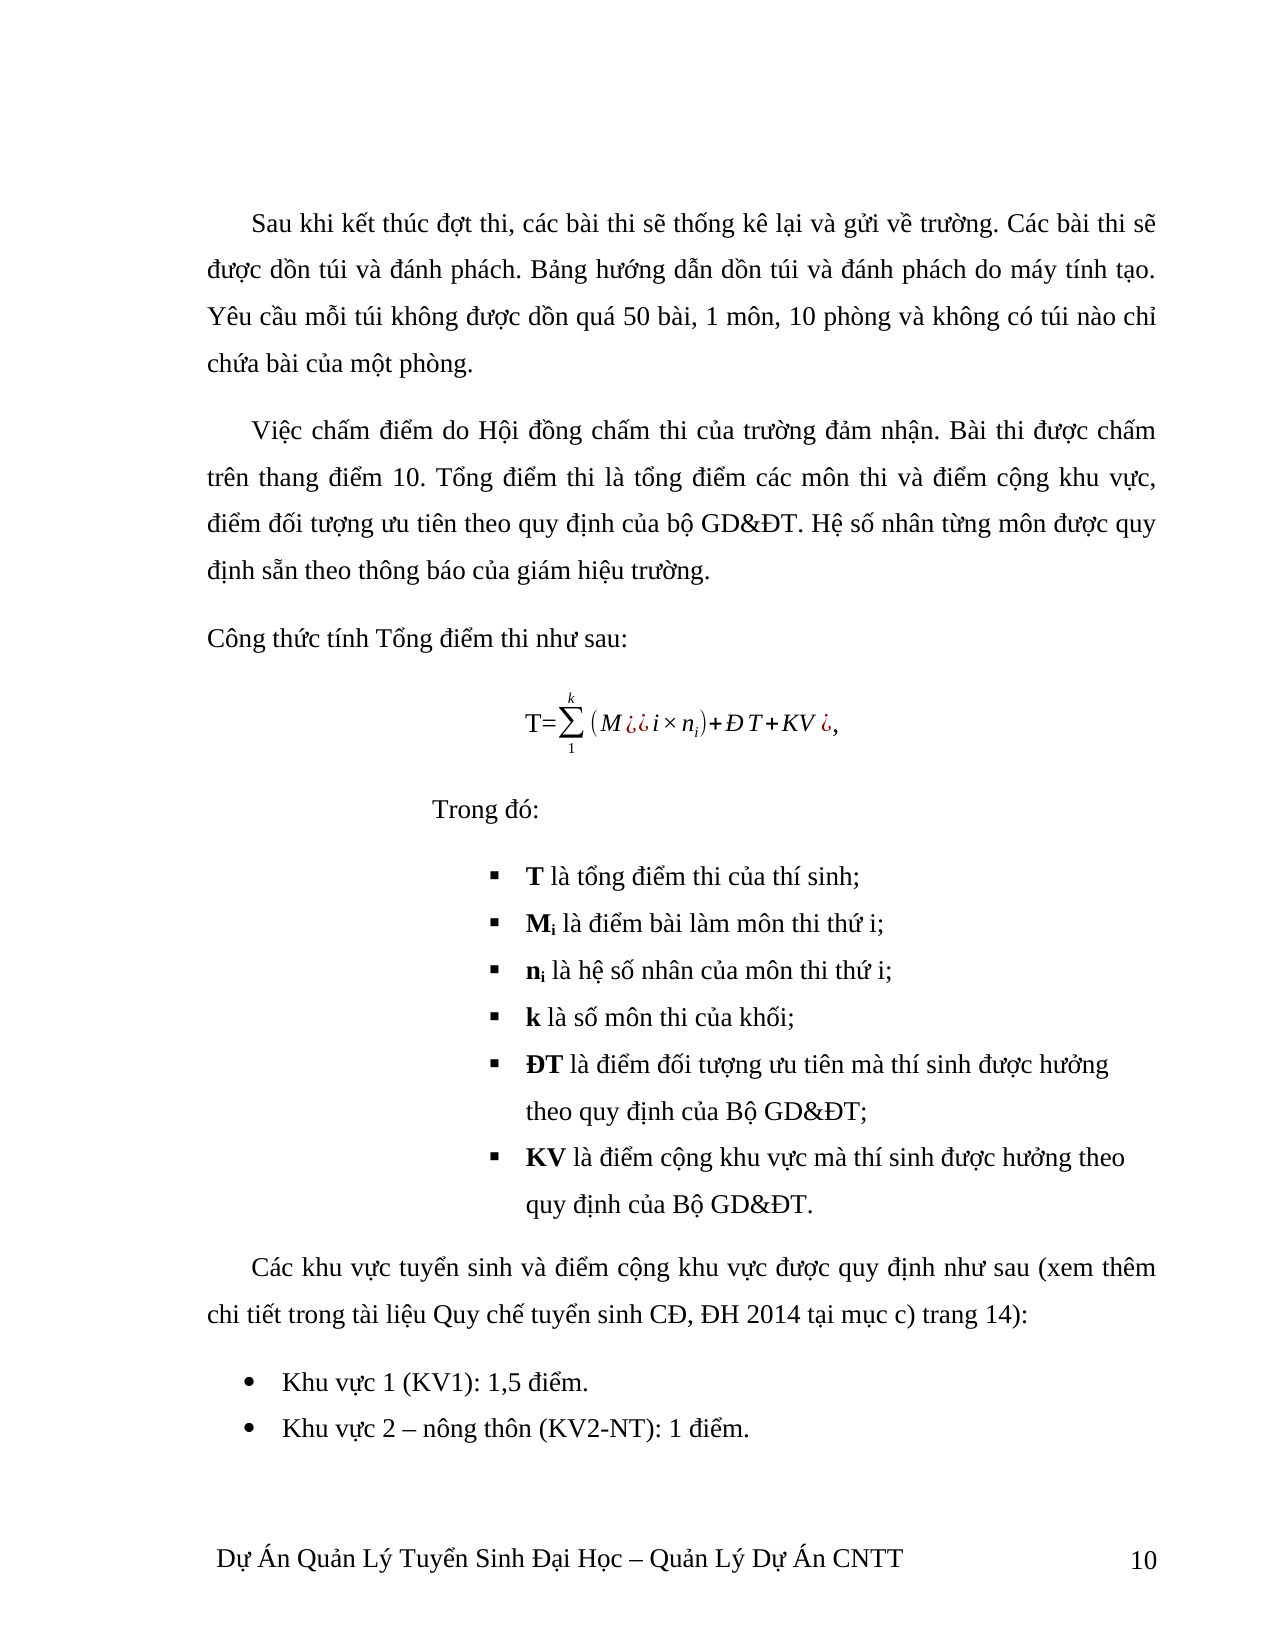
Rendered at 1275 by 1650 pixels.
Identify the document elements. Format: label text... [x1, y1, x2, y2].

text Công thức tính Tổng điểm thi như sau: [207, 622, 1157, 653]
list Khu vực 2 – nông thôn (KV2-NT): 1 điểm. [244, 1412, 1157, 1444]
text Các khu vực tuyển sinh và điểm cộng khu vực được quy định như sau (xem thêm chi tiết trong tài liệu Quy chế tuyển sinh CĐ, ĐH 2014 tại mục c) trang 14): [207, 1251, 1157, 1329]
list ni là hệ số nhân của môn thi thứ i; [488, 954, 1157, 985]
list k là số môn thi của khối; [488, 1001, 1157, 1032]
text Việc chấm điểm do Hội đồng chấm thi của trường đảm nhận. Bài thi được chấm trên thang điểm 10. Tổng điểm thi là tổng điểm các môn thi và điểm cộng khu vực, điểm đối tượng ưu tiên theo quy định của bộ GD&ĐT. Hệ số nhân từng môn được quy định sẵn theo thông báo của giám hiệu trường. [207, 414, 1157, 585]
text T=, [207, 689, 1157, 757]
list T là tổng điểm thi của thí sinh; [488, 860, 1157, 892]
list Khu vực 1 (KV1): 1,5 điểm. [244, 1366, 1157, 1397]
text Sau khi kết thúc đợt thi, các bài thi sẽ thống kê lại và gửi về trường. Các bài thi sẽ được dồn túi và đánh phách. Bảng hướng dẫn dồn túi và đánh phách do máy tính tạo. Yêu cầu mỗi túi không được dồn quá 50 bài, 1 môn, 10 phòng và không có túi nào chỉ chứa bài của một phòng. [207, 207, 1157, 378]
list Mi là điểm bài làm môn thi thứ i; [488, 907, 1157, 938]
text Trong đó: [432, 793, 1157, 824]
list ĐT là điểm đối tượng ưu tiên mà thí sinh được hưởng theo quy định của Bộ GD&ĐT; [488, 1048, 1157, 1126]
list KV là điểm cộng khu vực mà thí sinh được hưởng theo quy định của Bộ GD&ĐT. [488, 1141, 1157, 1219]
